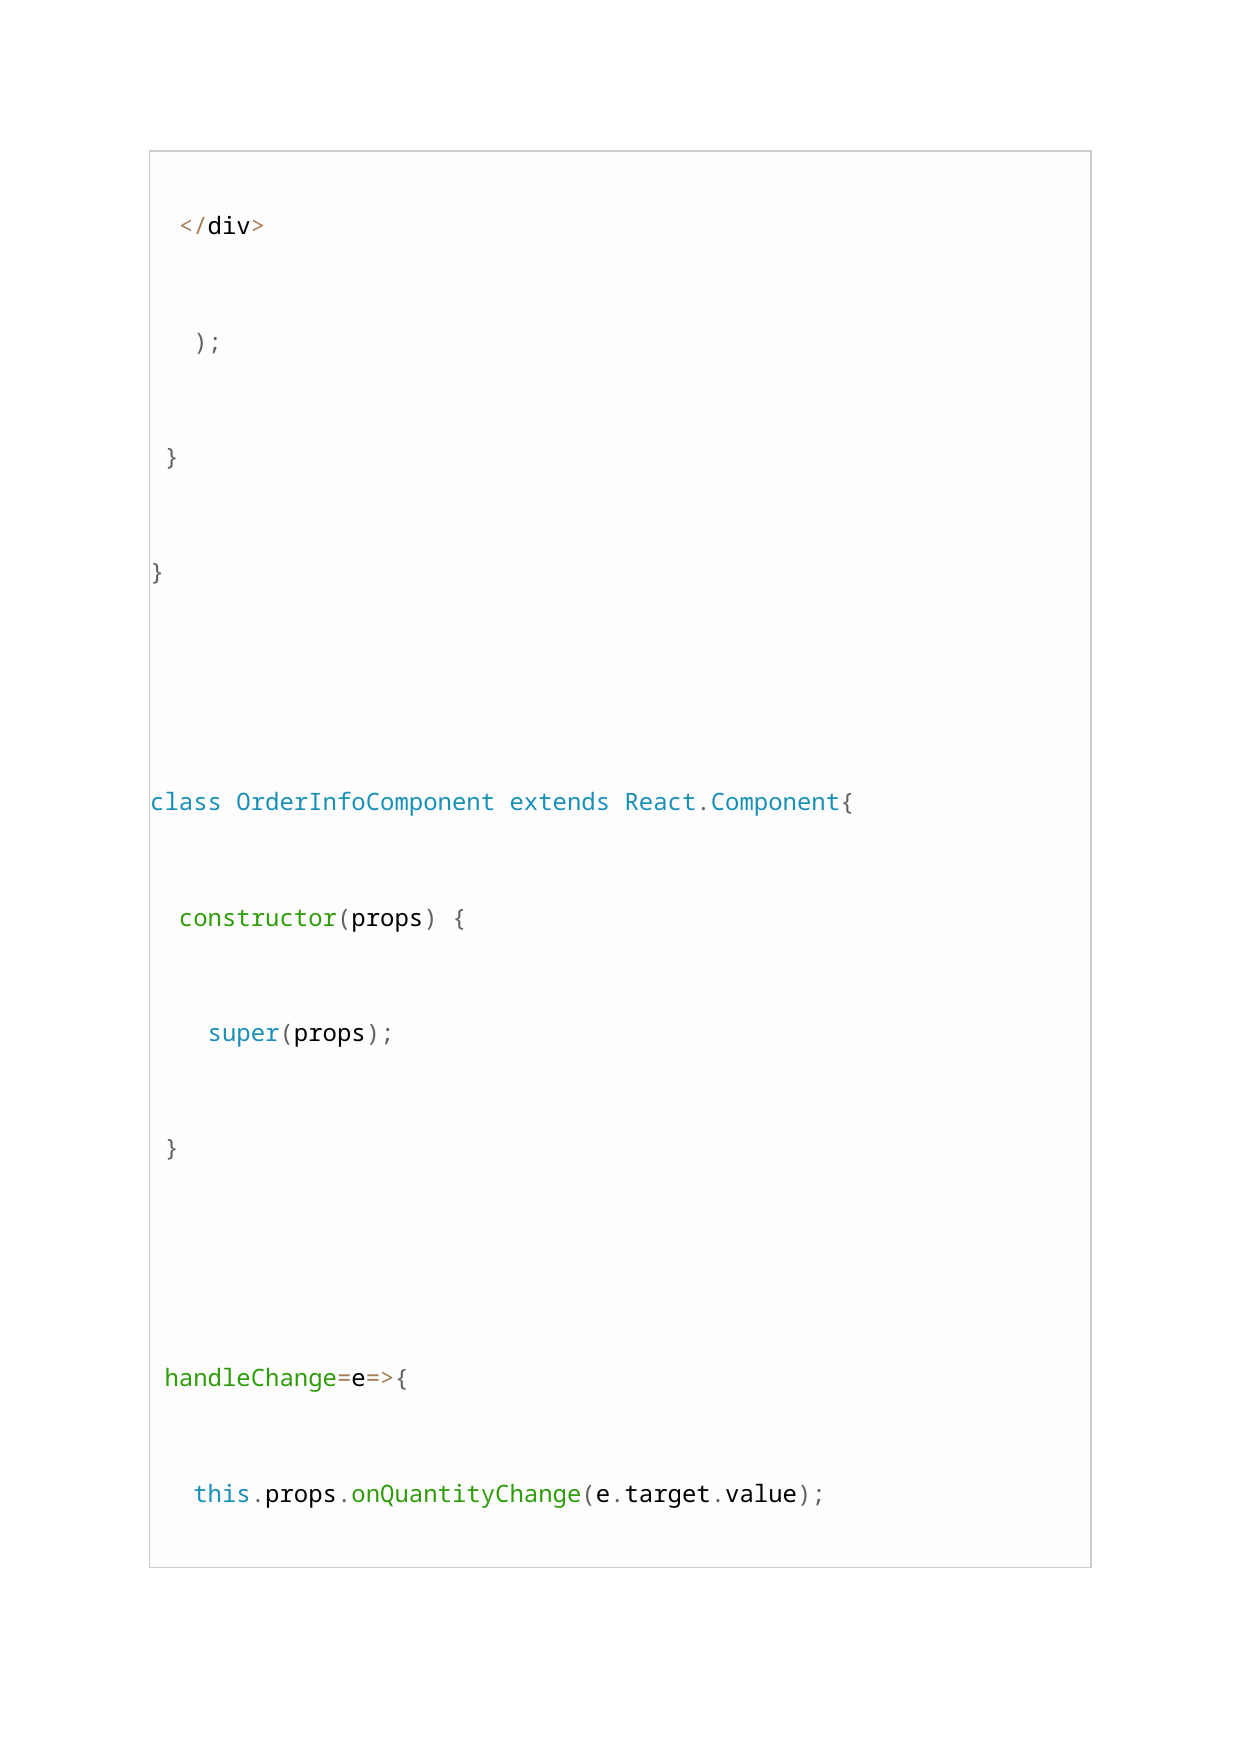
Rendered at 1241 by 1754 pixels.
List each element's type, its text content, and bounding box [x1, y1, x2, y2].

text } [150, 1129, 1090, 1163]
text handleChange=e=>{ [150, 1360, 1090, 1394]
text </div> [150, 208, 1090, 242]
text } [150, 553, 1090, 587]
text this.props.onQuantityChange(e.target.value); [150, 1475, 1090, 1509]
text } [150, 438, 1090, 472]
text class OrderInfoComponent extends React.Component{ [150, 784, 1090, 818]
text super(props); [150, 1014, 1090, 1048]
text ); [150, 323, 1090, 357]
text constructor(props) { [150, 899, 1090, 933]
